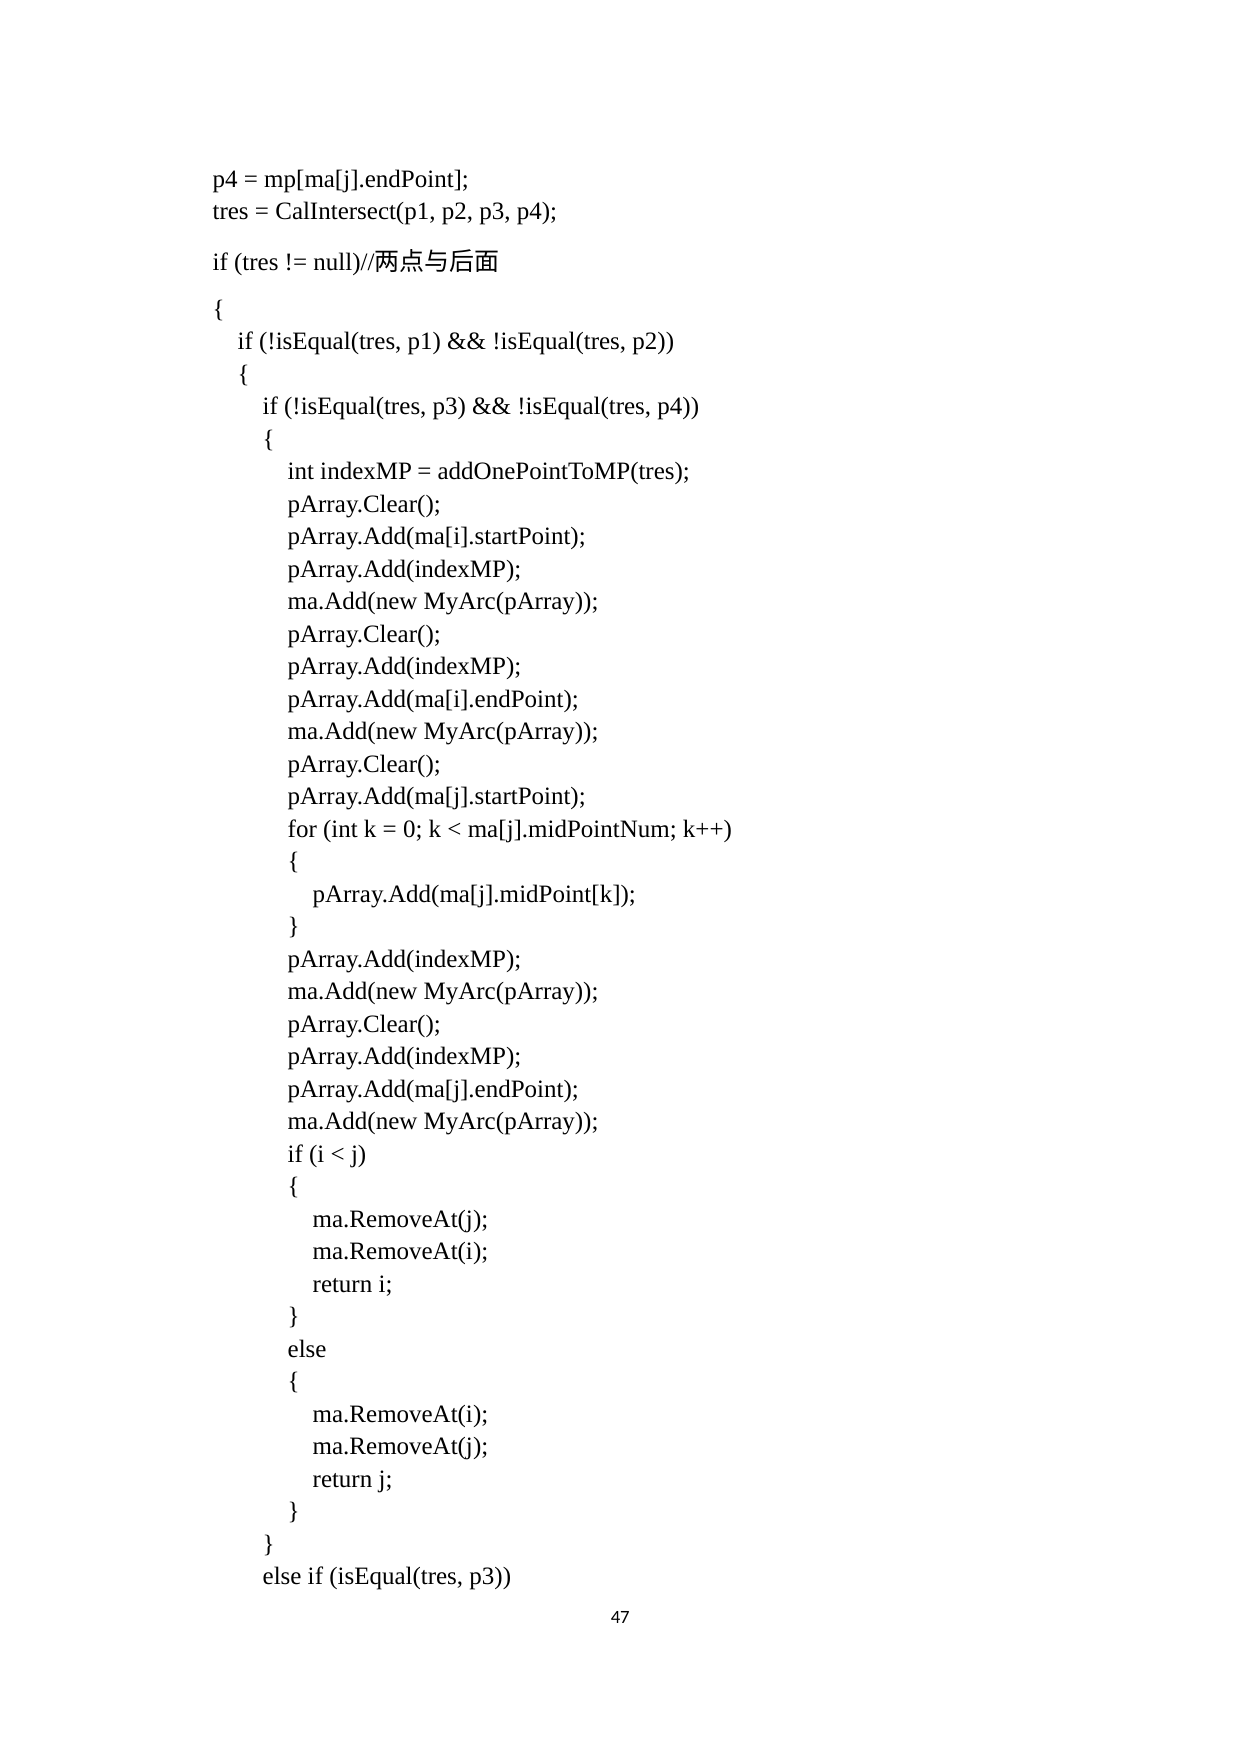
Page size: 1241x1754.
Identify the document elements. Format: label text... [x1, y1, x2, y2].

text for (int k = 0; k < ma[j].midPointNum; k++) [187, 812, 1053, 844]
text else [187, 1332, 1053, 1364]
text pArray.Clear(); [187, 747, 1053, 779]
text pArray.Clear(); [187, 617, 1053, 649]
text pArray.Add(ma[j].endPoint); [187, 1072, 1053, 1104]
text } [187, 1494, 1053, 1527]
text pArray.Add(ma[j].midPoint[k]); [187, 877, 1053, 909]
text { [187, 1169, 1053, 1202]
text p4 = mp[ma[j].endPoint]; [187, 162, 1053, 194]
text { [187, 1364, 1053, 1397]
text } [187, 909, 1053, 942]
text ma.RemoveAt(j); [187, 1202, 1053, 1234]
text ma.RemoveAt(i); [187, 1234, 1053, 1267]
text } [187, 1527, 1053, 1559]
text tres = CalIntersect(p1, p2, p3, p4); [187, 194, 1053, 227]
text pArray.Add(ma[i].endPoint); [187, 682, 1053, 714]
text return j; [187, 1462, 1053, 1494]
text ma.Add(new MyArc(pArray)); [187, 714, 1053, 747]
text pArray.Add(indexMP); [187, 1039, 1053, 1072]
text pArray.Add(indexMP); [187, 942, 1053, 974]
text pArray.Clear(); [187, 1007, 1053, 1039]
text ma.Add(new MyArc(pArray)); [187, 1104, 1053, 1137]
text if (!isEqual(tres, p1) && !isEqual(tres, p2)) [187, 324, 1053, 357]
text { [187, 844, 1053, 877]
text else if (isEqual(tres, p3)) [187, 1559, 1053, 1592]
text pArray.Add(indexMP); [187, 552, 1053, 584]
text { [187, 357, 1053, 389]
text ma.Add(new MyArc(pArray)); [187, 584, 1053, 617]
text if (!isEqual(tres, p3) && !isEqual(tres, p4)) [187, 389, 1053, 422]
text pArray.Add(indexMP); [187, 649, 1053, 682]
text { [187, 422, 1053, 454]
text pArray.Add(ma[j].startPoint); [187, 779, 1053, 812]
text { [187, 292, 1053, 324]
text return i; [187, 1267, 1053, 1299]
text pArray.Add(ma[i].startPoint); [187, 519, 1053, 552]
text if (tres != null)//两点与后面 [187, 227, 1053, 292]
text int indexMP = addOnePointToMP(tres); [187, 454, 1053, 487]
text ma.RemoveAt(j); [187, 1429, 1053, 1462]
text pArray.Clear(); [187, 487, 1053, 519]
text ma.Add(new MyArc(pArray)); [187, 974, 1053, 1007]
text ma.RemoveAt(i); [187, 1397, 1053, 1429]
text if (i < j) [187, 1137, 1053, 1169]
text } [187, 1299, 1053, 1332]
